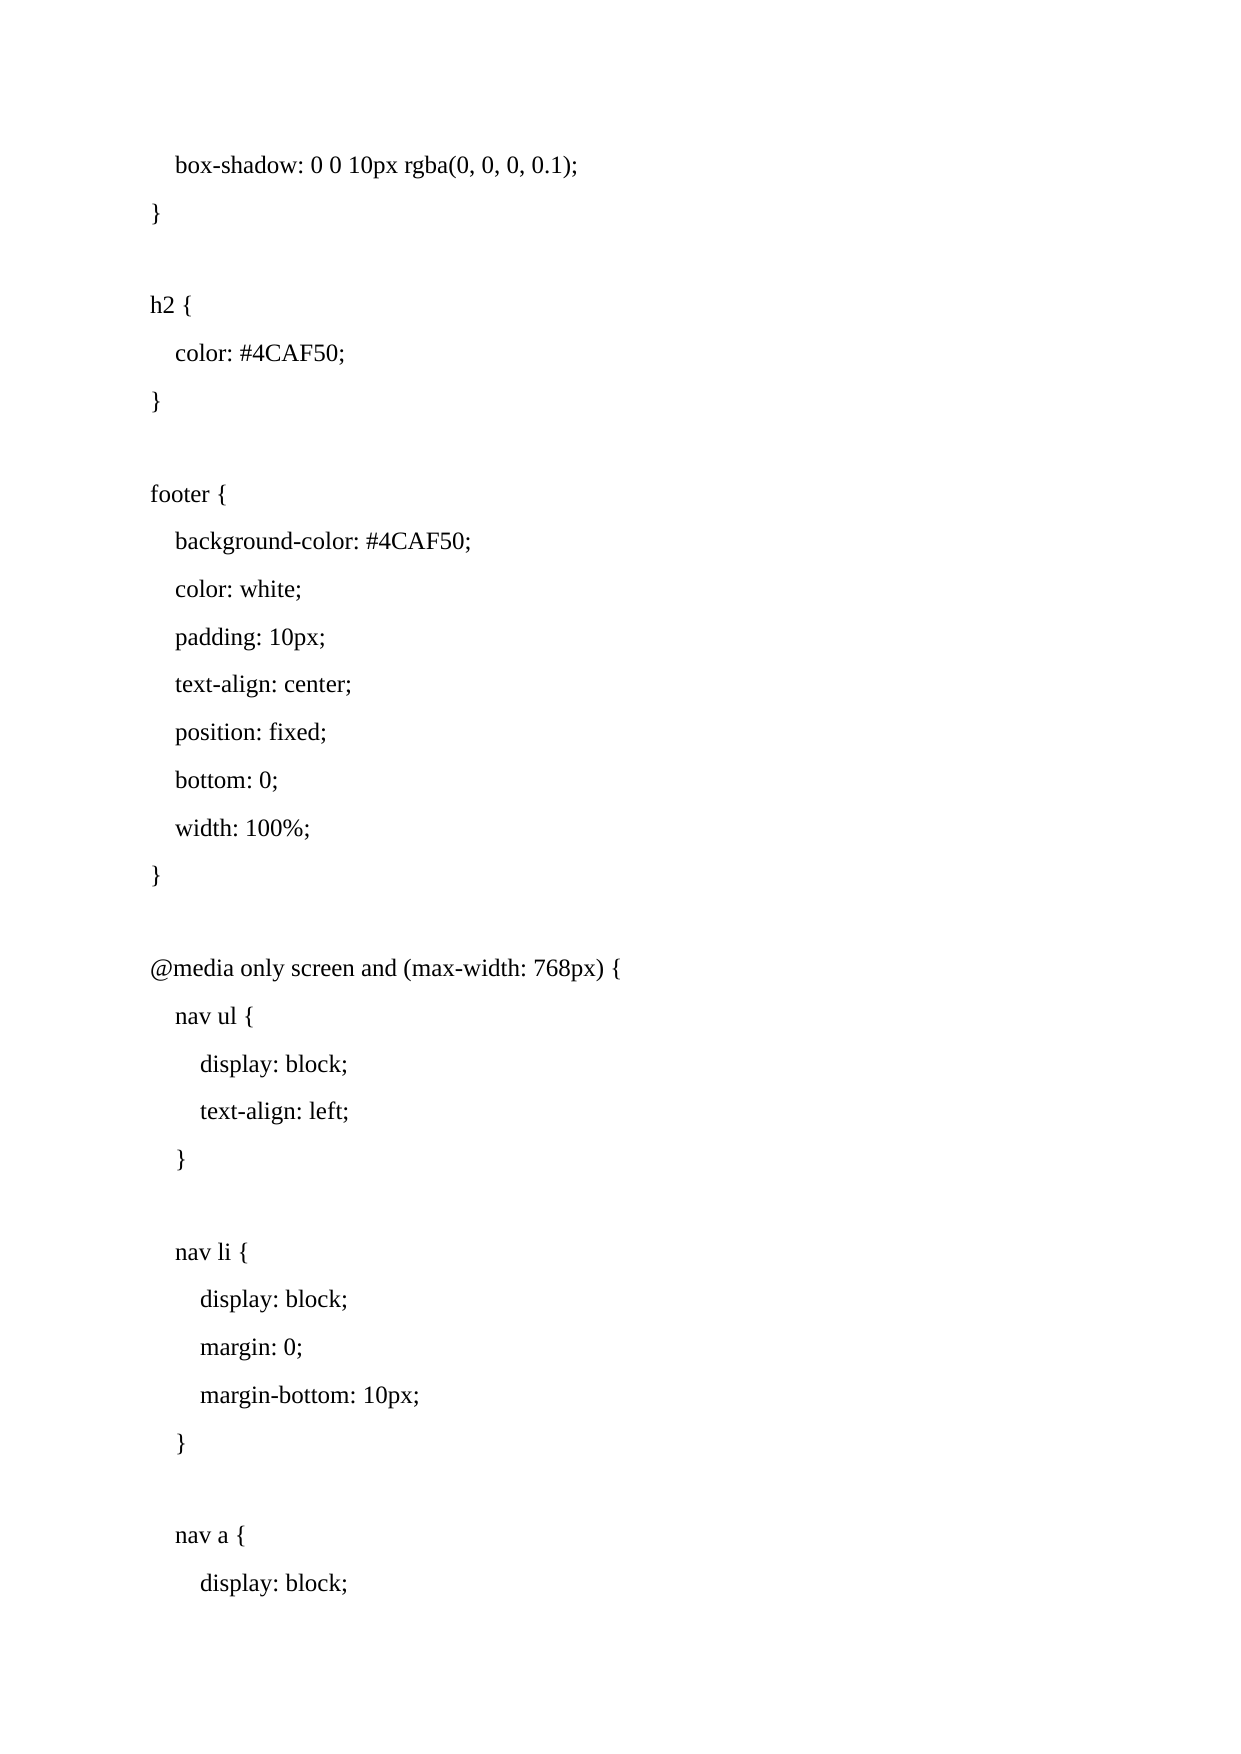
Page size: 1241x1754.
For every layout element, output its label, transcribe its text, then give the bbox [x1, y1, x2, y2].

text display: block; [150, 1284, 1090, 1313]
text } [150, 1428, 1090, 1456]
text display: block; [150, 1049, 1090, 1077]
text nav ul { [150, 1001, 1090, 1030]
text margin-bottom: 10px; [150, 1380, 1090, 1409]
text padding: 10px; [150, 622, 1090, 651]
text @media only screen and (max-width: 768px) { [150, 953, 1090, 982]
text width: 100%; [150, 813, 1090, 841]
text background-color: #4CAF50; [150, 526, 1090, 555]
text } [150, 1144, 1090, 1173]
text color: white; [150, 574, 1090, 603]
text } [150, 860, 1090, 889]
text display: block; [150, 1568, 1090, 1597]
text } [150, 386, 1090, 415]
text footer { [150, 479, 1090, 507]
text text-align: left; [150, 1096, 1090, 1125]
text position: fixed; [150, 717, 1090, 746]
text bottom: 0; [150, 765, 1090, 794]
text margin: 0; [150, 1332, 1090, 1361]
text text-align: center; [150, 669, 1090, 698]
text h2 { [150, 291, 1090, 319]
text } [150, 198, 1090, 226]
text color: #4CAF50; [150, 338, 1090, 367]
text nav li { [150, 1237, 1090, 1266]
text nav a { [150, 1521, 1090, 1549]
text box-shadow: 0 0 10px rgba(0, 0, 0, 0.1); [150, 150, 1090, 179]
